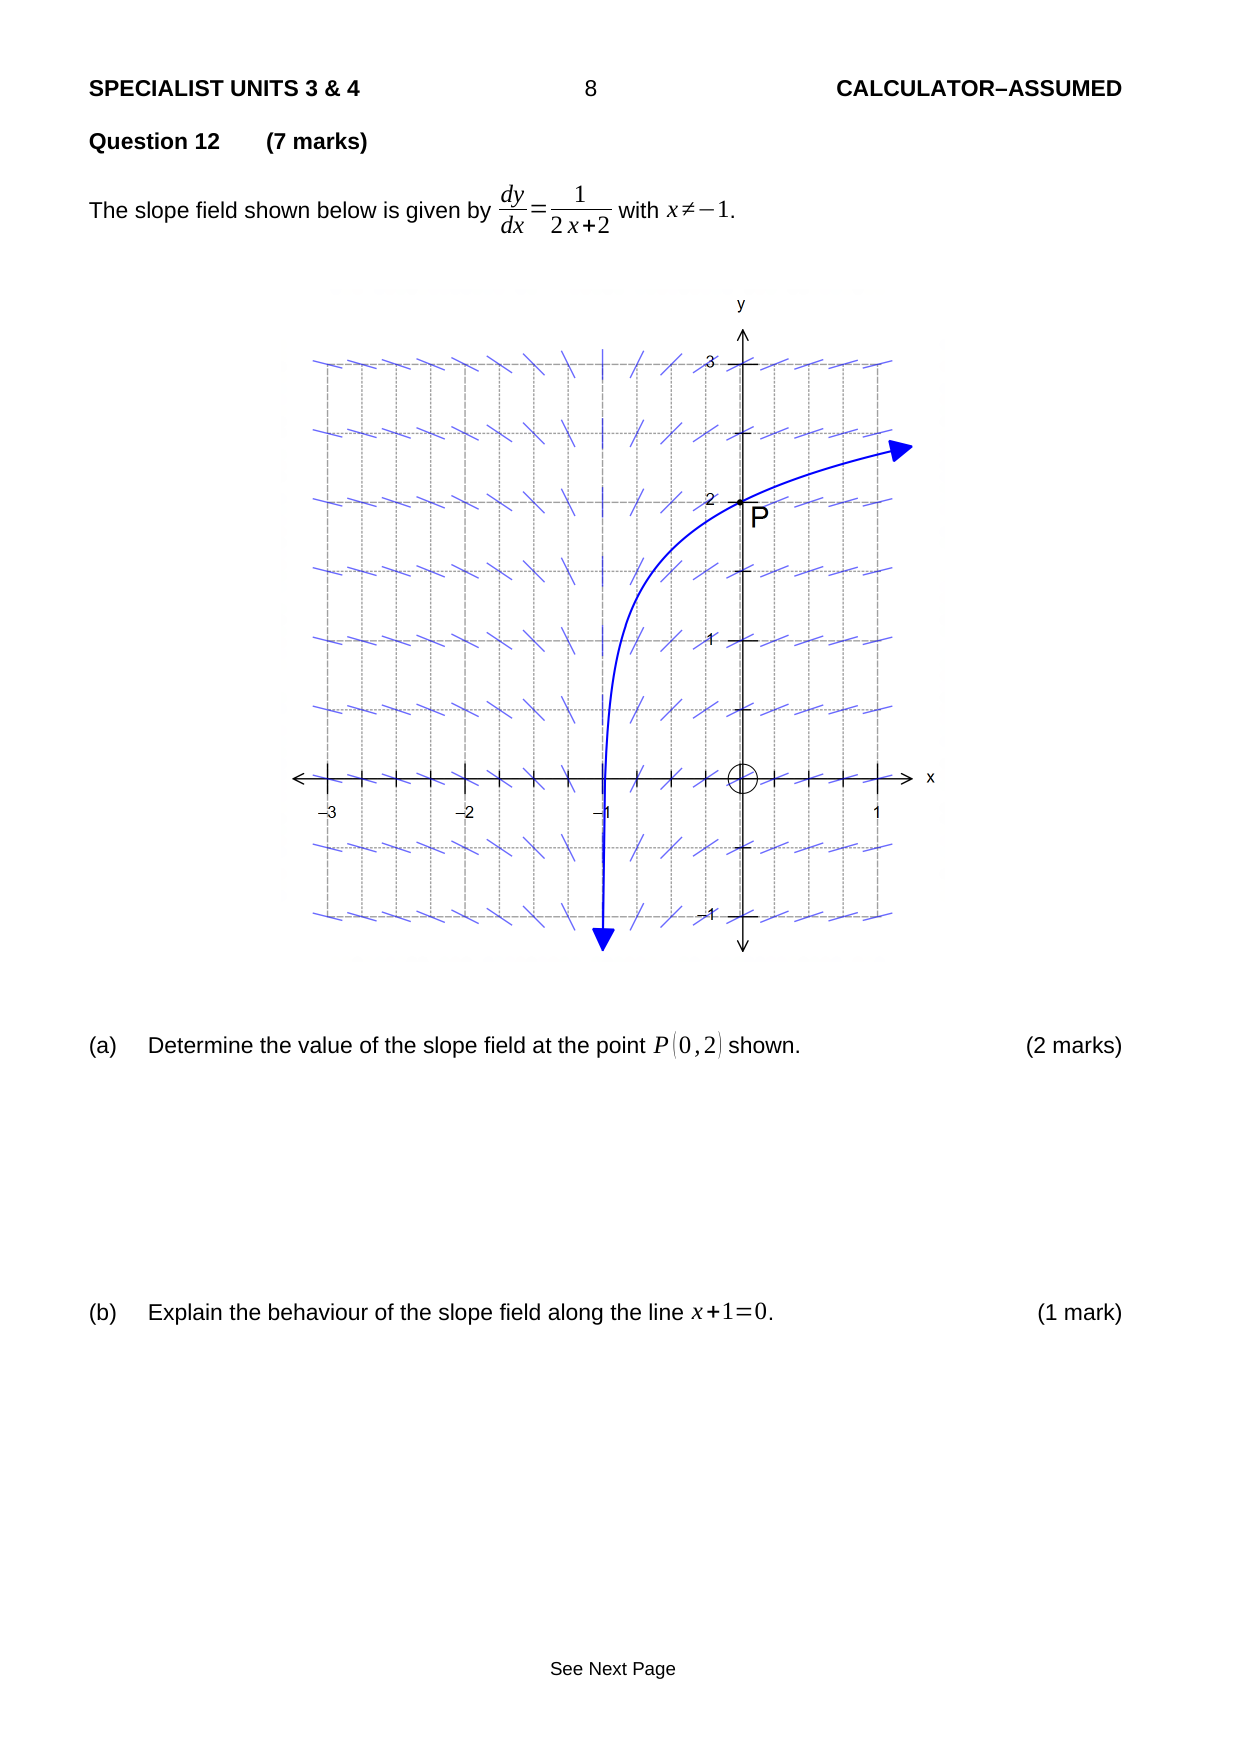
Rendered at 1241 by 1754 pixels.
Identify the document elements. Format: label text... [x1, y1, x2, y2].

text The slope field shown below is given by with . [89, 180, 1137, 239]
picture [281, 289, 945, 962]
text (a) Determine the value of the slope field at the point shown. (2 marks) [89, 1030, 1137, 1061]
text Question 12 (7 marks) [89, 128, 1137, 154]
text (b) Explain the behaviour of the slope field along the line . (1 mark) [89, 1298, 1137, 1325]
